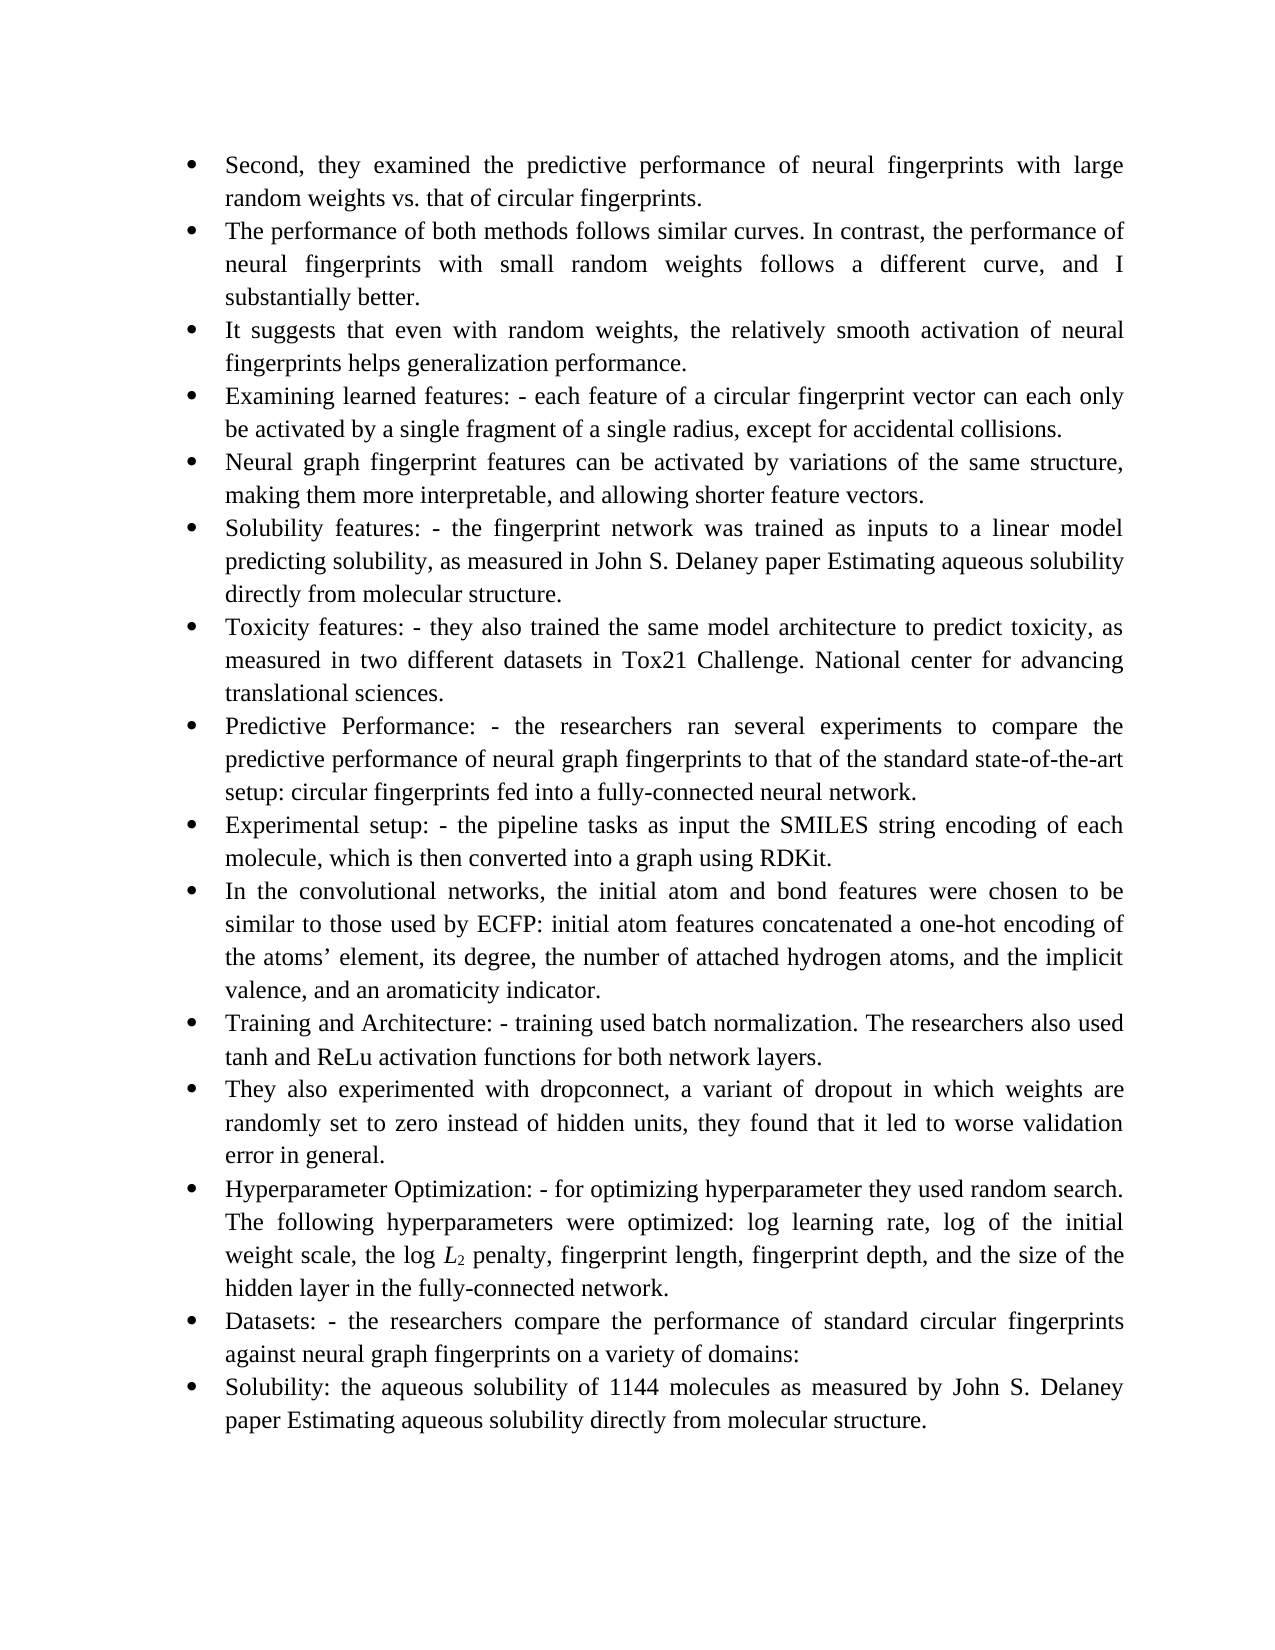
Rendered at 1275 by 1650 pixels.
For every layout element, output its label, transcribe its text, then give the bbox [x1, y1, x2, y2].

list Experimental setup: - the pipeline tasks as input the SMILES string encoding of each molecule, which is then converted into a graph using RDKit. [187, 810, 1125, 872]
list Solubility features: - the fingerprint network was trained as inputs to a linear model predicting solubility, as measured in John S. Delaney paper Estimating aqueous solubility directly from molecular structure. [187, 513, 1125, 608]
list It suggests that even with random weights, the relatively smooth activation of neural fingerprints helps generalization performance. [187, 315, 1125, 377]
list Solubility: the aqueous solubility of 1144 molecules as measured by John S. Delaney paper Estimating aqueous solubility directly from molecular structure. [187, 1372, 1125, 1433]
list Toxicity features: - they also trained the same model architecture to predict toxicity, as measured in two different datasets in Tox21 Challenge. National center for advancing translational sciences. [187, 612, 1125, 707]
list They also experimented with dropconnect, a variant of dropout in which weights are randomly set to zero instead of hidden units, they found that it led to worse validation error in general. [187, 1074, 1125, 1169]
list Training and Architecture: - training used batch normalization. The researchers also used tanh and ReLu activation functions for both network layers. [187, 1008, 1125, 1070]
list Examining learned features: - each feature of a circular fingerprint vector can each only be activated by a single fragment of a single radius, except for accidental collisions. [187, 381, 1125, 443]
list Neural graph fingerprint features can be activated by variations of the same structure, making them more interpretable, and allowing shorter feature vectors. [187, 447, 1125, 509]
list Second, they examined the predictive performance of neural fingerprints with large random weights vs. that of circular fingerprints. [187, 150, 1125, 212]
list In the convolutional networks, the initial atom and bond features were chosen to be similar to those used by ECFP: initial atom features concatenated a one-hot encoding of the atoms’ element, its degree, the number of attached hydrogen atoms, and the implicit valence, and an aromaticity indicator. [187, 876, 1125, 1004]
list Predictive Performance: - the researchers ran several experiments to compare the predictive performance of neural graph fingerprints to that of the standard state-of-the-art setup: circular fingerprints fed into a fully-connected neural network. [187, 711, 1125, 806]
list The performance of both methods follows similar curves. In contrast, the performance of neural fingerprints with small random weights follows a different curve, and I substantially better. [187, 216, 1125, 311]
list Datasets: - the researchers compare the performance of standard circular fingerprints against neural graph fingerprints on a variety of domains: [187, 1306, 1125, 1367]
list Hyperparameter Optimization: - for optimizing hyperparameter they used random search. The following hyperparameters were optimized: log learning rate, log of the initial weight scale, the log L2 penalty, fingerprint length, fingerprint depth, and the size of the hidden layer in the fully-connected network. [187, 1174, 1125, 1301]
